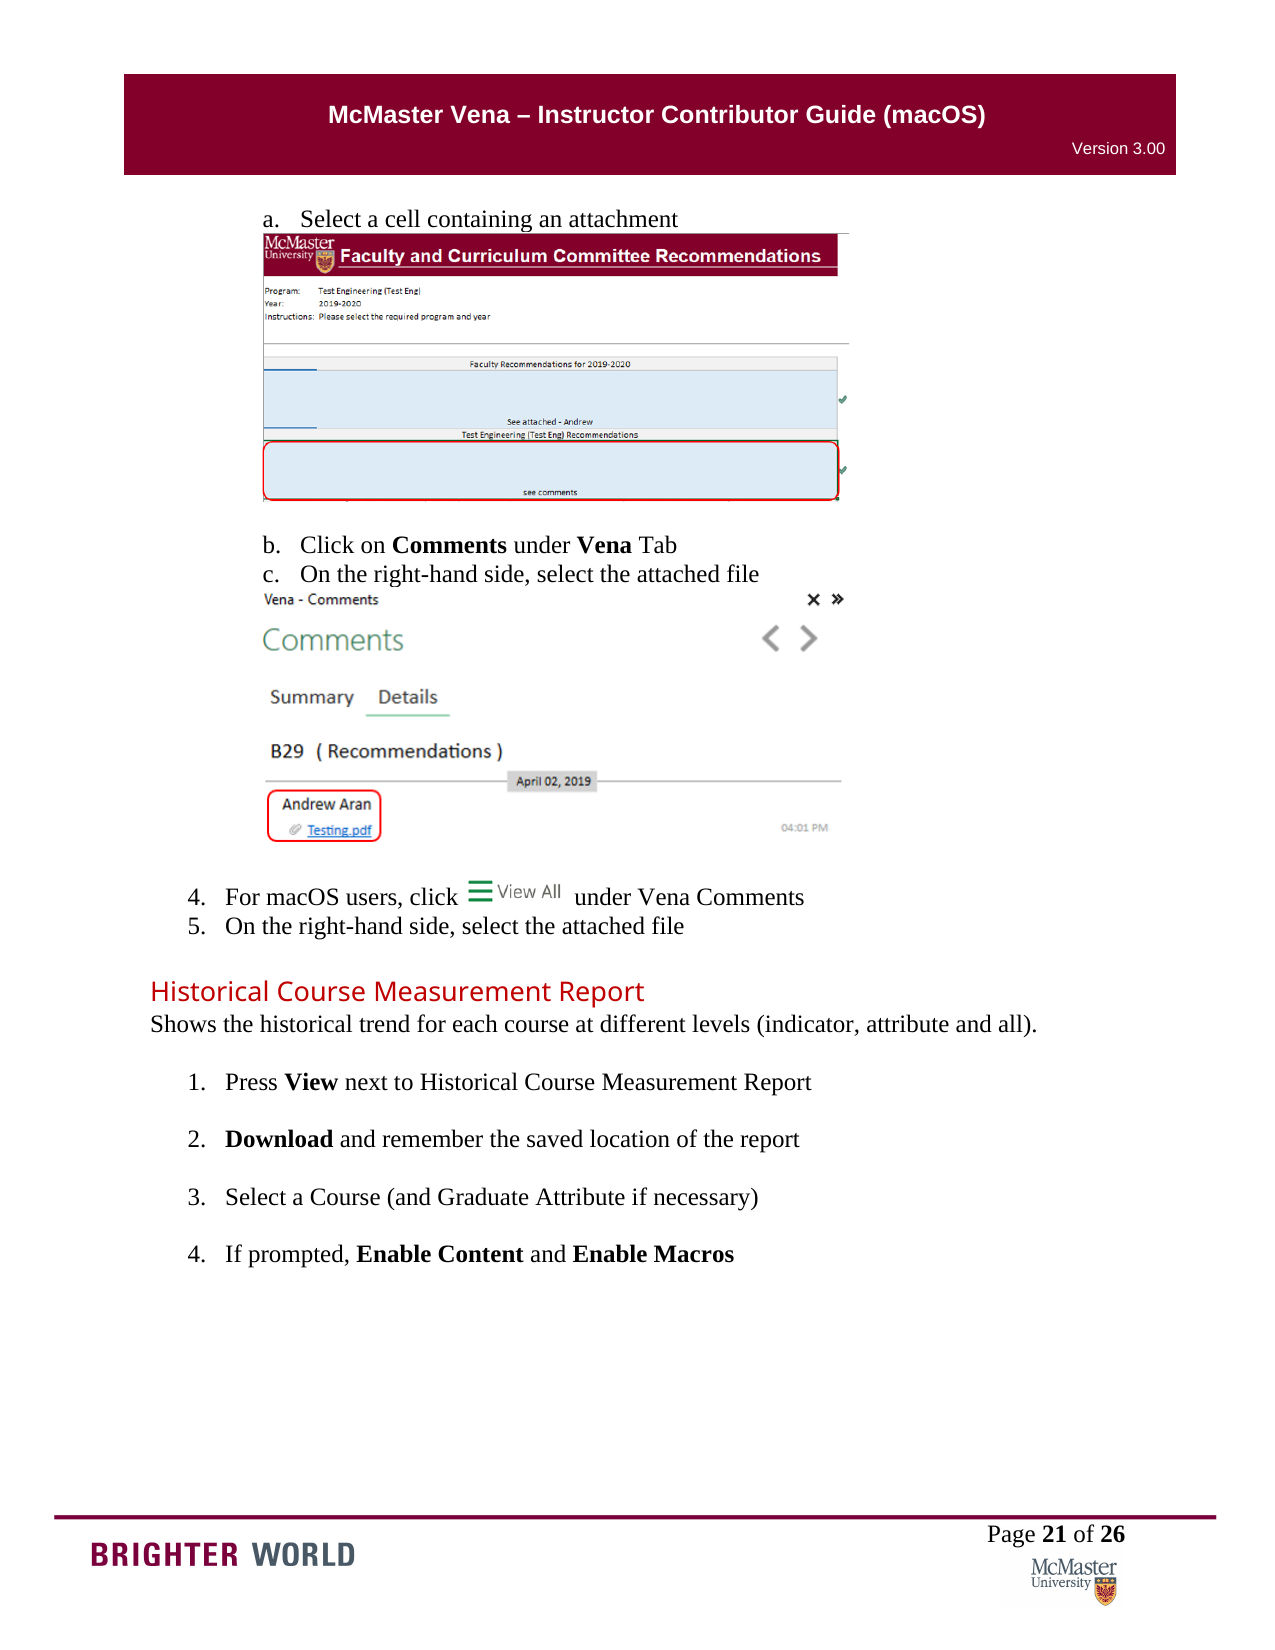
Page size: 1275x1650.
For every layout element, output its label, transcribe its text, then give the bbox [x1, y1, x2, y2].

picture [464, 876, 568, 906]
text Shows the historical trend for each course at different levels (indicator, attribute and all). [150, 1009, 1125, 1038]
list Click on Comments under Vena Tab [262, 530, 1125, 559]
list Select a cell containing an attachment [262, 204, 1125, 233]
subtitle Historical Course Measurement Report [150, 973, 1125, 1009]
list If prompted, Enable Content and Enable Macros [187, 1239, 1125, 1268]
list On the right-hand side, select the attached file [187, 911, 1125, 940]
list Select a Course (and Graduate Attribute if necessary) [187, 1182, 1125, 1211]
list Press View next to Historical Course Measurement Report [187, 1067, 1125, 1096]
picture [0, 1505, 1272, 1626]
picture [262, 232, 850, 502]
list On the right-hand side, select the attached file [262, 559, 1125, 588]
list For macOS users, click under Vena Comments [187, 876, 1125, 911]
picture [262, 587, 846, 848]
list Download and remember the saved location of the report [187, 1124, 1125, 1153]
